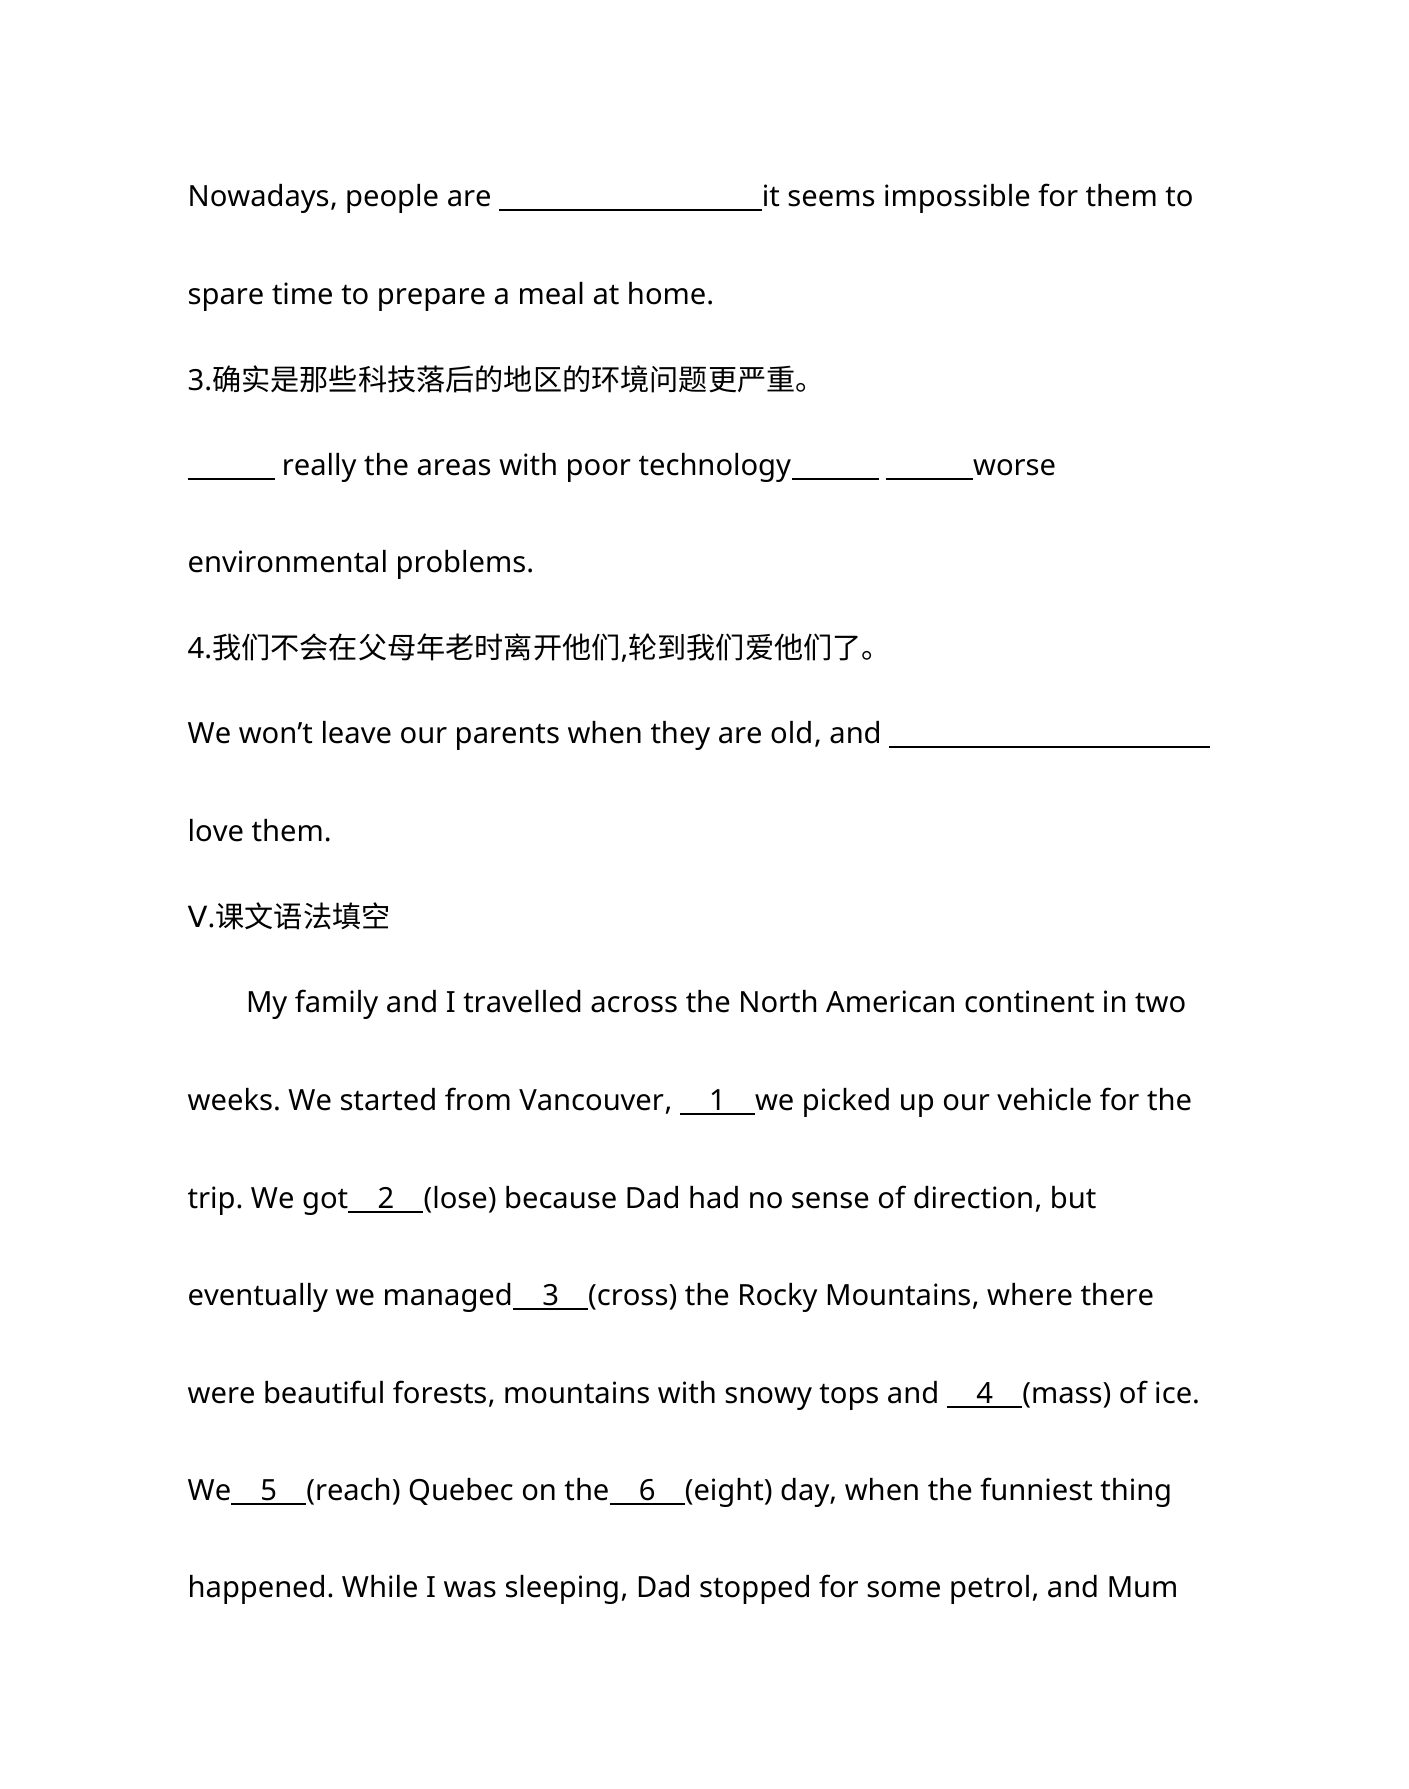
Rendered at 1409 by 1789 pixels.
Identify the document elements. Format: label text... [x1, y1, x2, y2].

text really the areas with poor technology worse environmental problems. [187, 431, 1221, 594]
text Ⅴ.课文语法填空 [187, 882, 1221, 947]
text 4.我们不会在父母年老时离开他们,轮到我们爱他们了。 [187, 614, 1221, 679]
text Nowadays, people are it seems impossible for them to spare time to prepare a meal at home. [187, 163, 1221, 325]
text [187, 968, 1221, 1618]
text 3.确实是那些科技落后的地区的环境问题更严重。 [187, 345, 1221, 410]
text We won’t leave our parents when they are old, and love them. [187, 700, 1221, 862]
